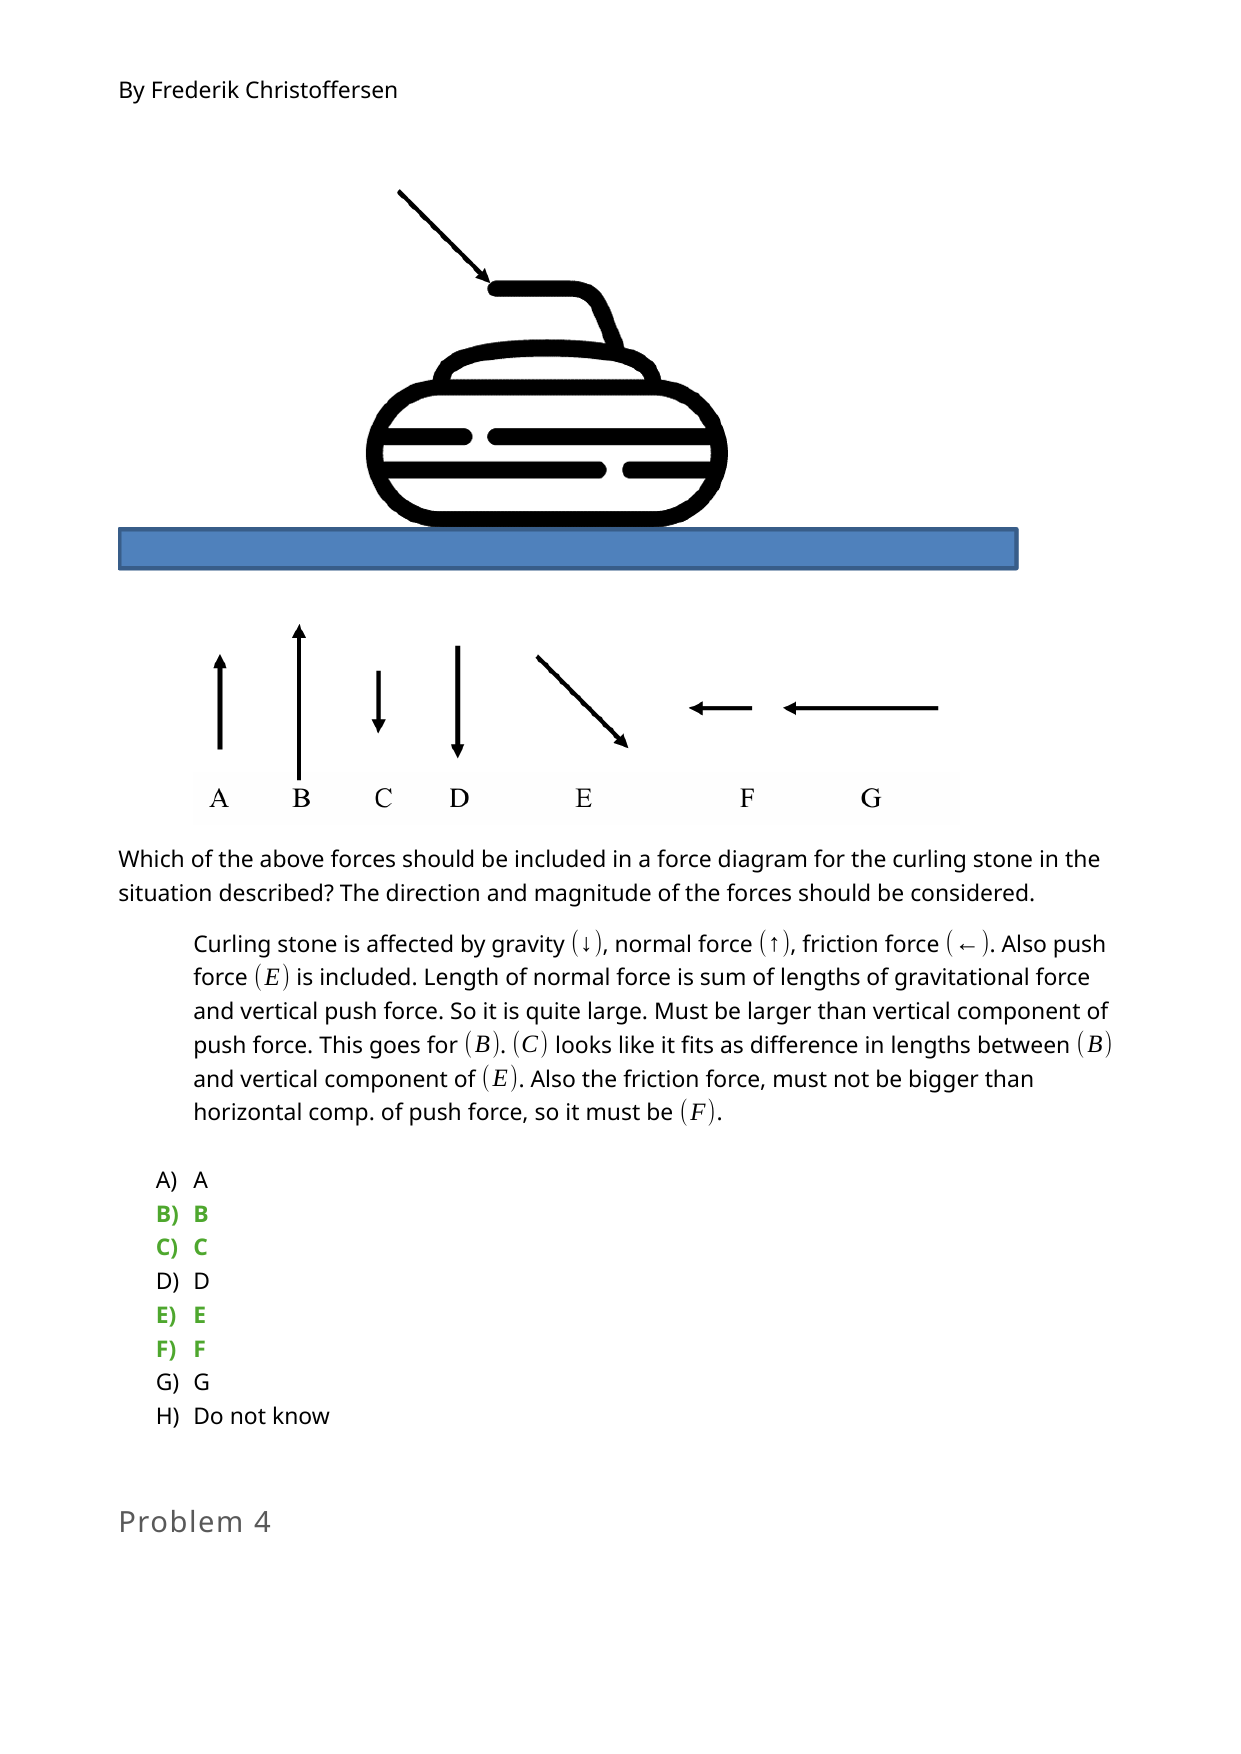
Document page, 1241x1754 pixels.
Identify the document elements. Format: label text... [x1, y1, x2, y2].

list Curling stone is affected by gravity , normal force , friction force . Also push force is included. Length of normal force is sum of lengths of gravitational force and vertical push force. So it is quite large. Must be larger than vertical component of push force. This goes for . looks like it fits as difference in lengths between and vertical component of . Also the friction force, must not be bigger than horizontal comp. of push force, so it must be . [193, 928, 1122, 1128]
text Which of the above forces should be included in a force diagram for the curling stone in the situation described? The direction and magnitude of the forces should be considered. [118, 843, 1122, 908]
list E [156, 1299, 1122, 1330]
picture [118, 177, 1022, 825]
list A [156, 1164, 1122, 1195]
list F [156, 1333, 1122, 1364]
list B [156, 1198, 1122, 1229]
list C [156, 1231, 1122, 1263]
list D [156, 1265, 1122, 1296]
list Do not know [156, 1400, 1122, 1431]
subtitle Problem 4 [118, 1501, 1122, 1541]
list G [156, 1366, 1122, 1398]
